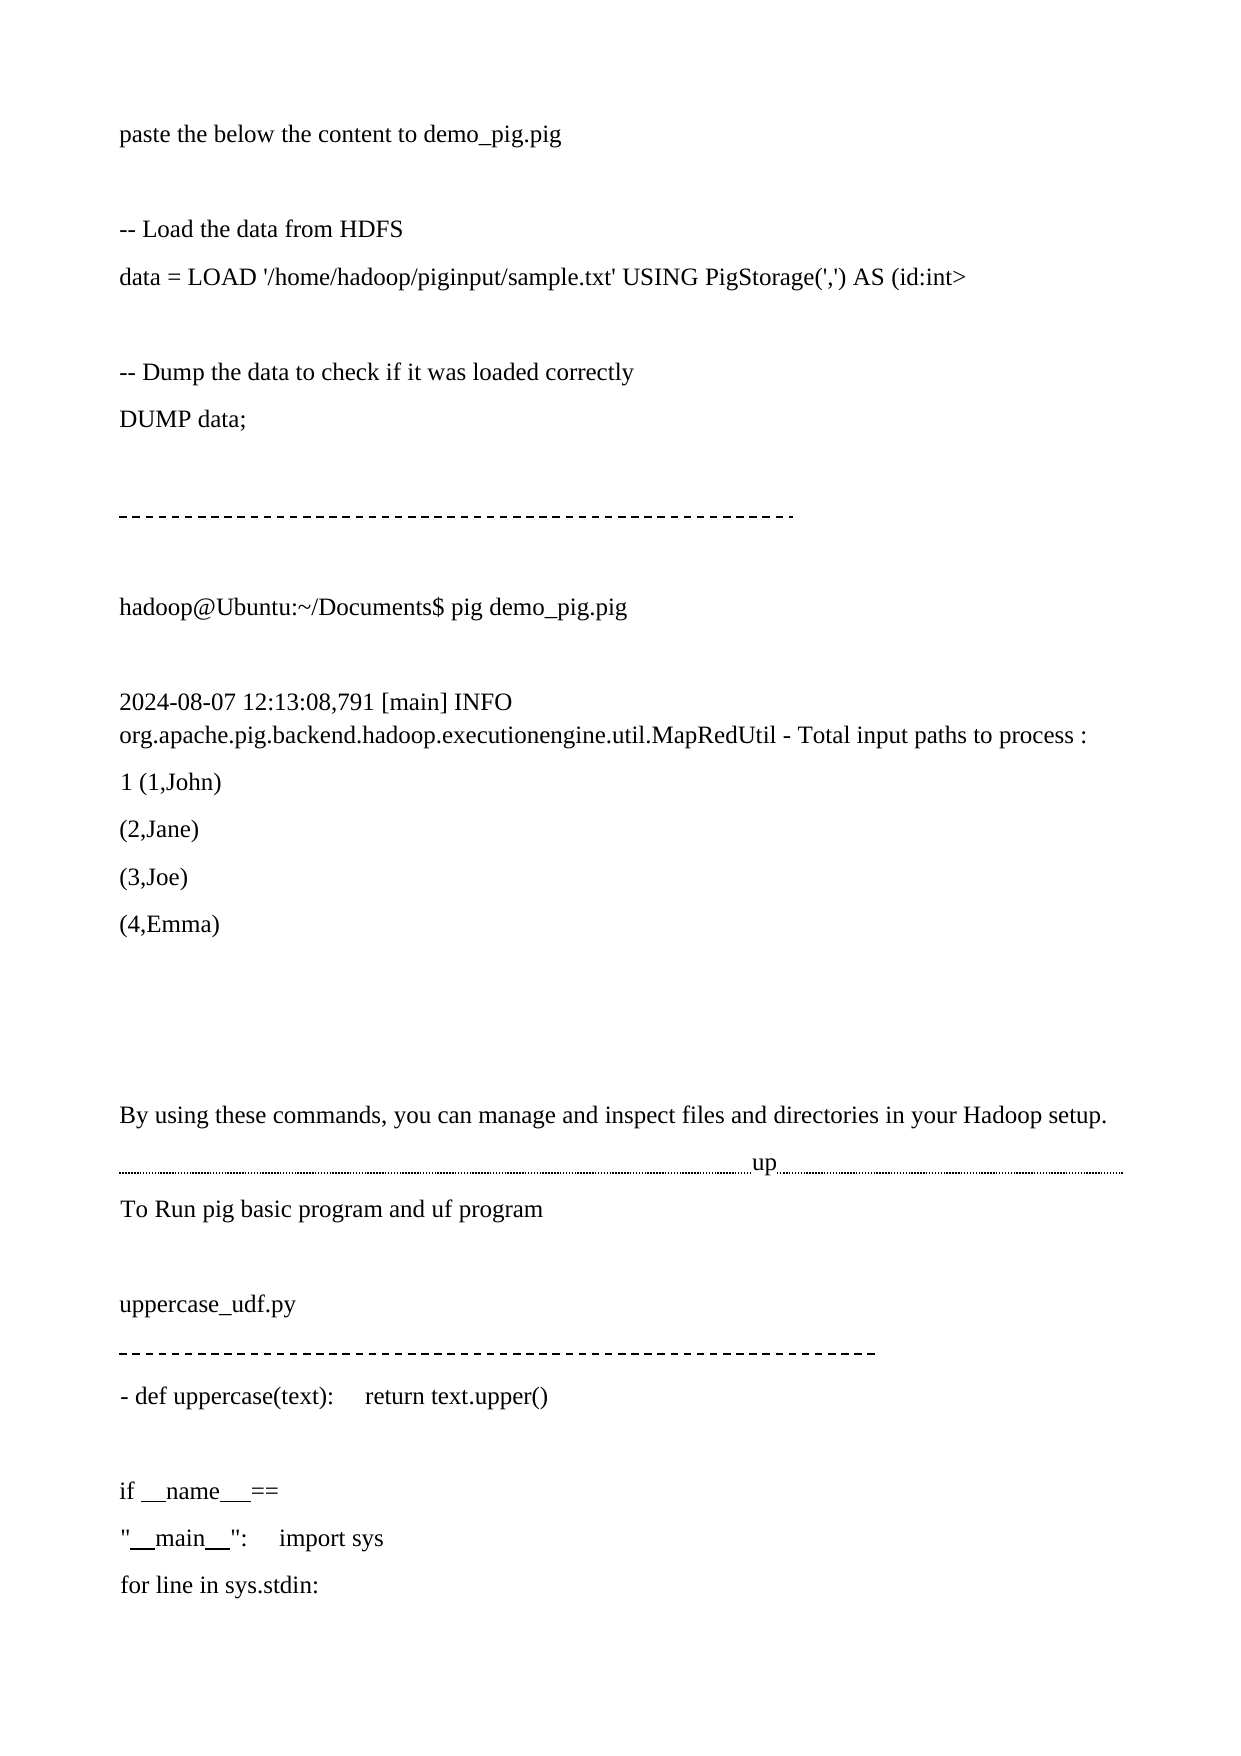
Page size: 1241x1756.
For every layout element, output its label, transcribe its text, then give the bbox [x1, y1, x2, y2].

text - def uppercase(text): return text.upper() [120, 1381, 1136, 1410]
text 2024-08-07 12:13:08,791 [main] INFO [119, 687, 1136, 716]
text hadoop@Ubuntu:~/Documents$ pig demo_pig.pig [119, 592, 1136, 621]
text uppercase_udf.py [119, 1289, 1136, 1318]
text org.apache.pig.backend.hadoop.executionengine.util.MapRedUtil - Total input paths to process : 1 (1,John) [119, 720, 1104, 796]
text To Run pig basic program and uf program [120, 1194, 1136, 1223]
text (4,Emma) [119, 909, 1136, 938]
text up [119, 1147, 1136, 1176]
text -- Dump the data to check if it was loaded correctly DUMP data; [119, 357, 636, 433]
text -- Load the data from HDFS [119, 214, 1136, 243]
text (3,Joe) [119, 862, 1136, 891]
text data = LOAD '/home/hadoop/piginput/sample.txt' USING PigStorage(',') AS (id:int> [119, 262, 1136, 291]
text By using these commands, you can manage and inspect files and directories in your Hadoop setup. [119, 1100, 1136, 1128]
text (2,Jane) [119, 814, 1136, 843]
text if name == [119, 1476, 1136, 1505]
text " main ": import sys for line in sys.stdin: [120, 1523, 384, 1599]
text paste the below the content to demo_pig.pig [119, 119, 1136, 148]
